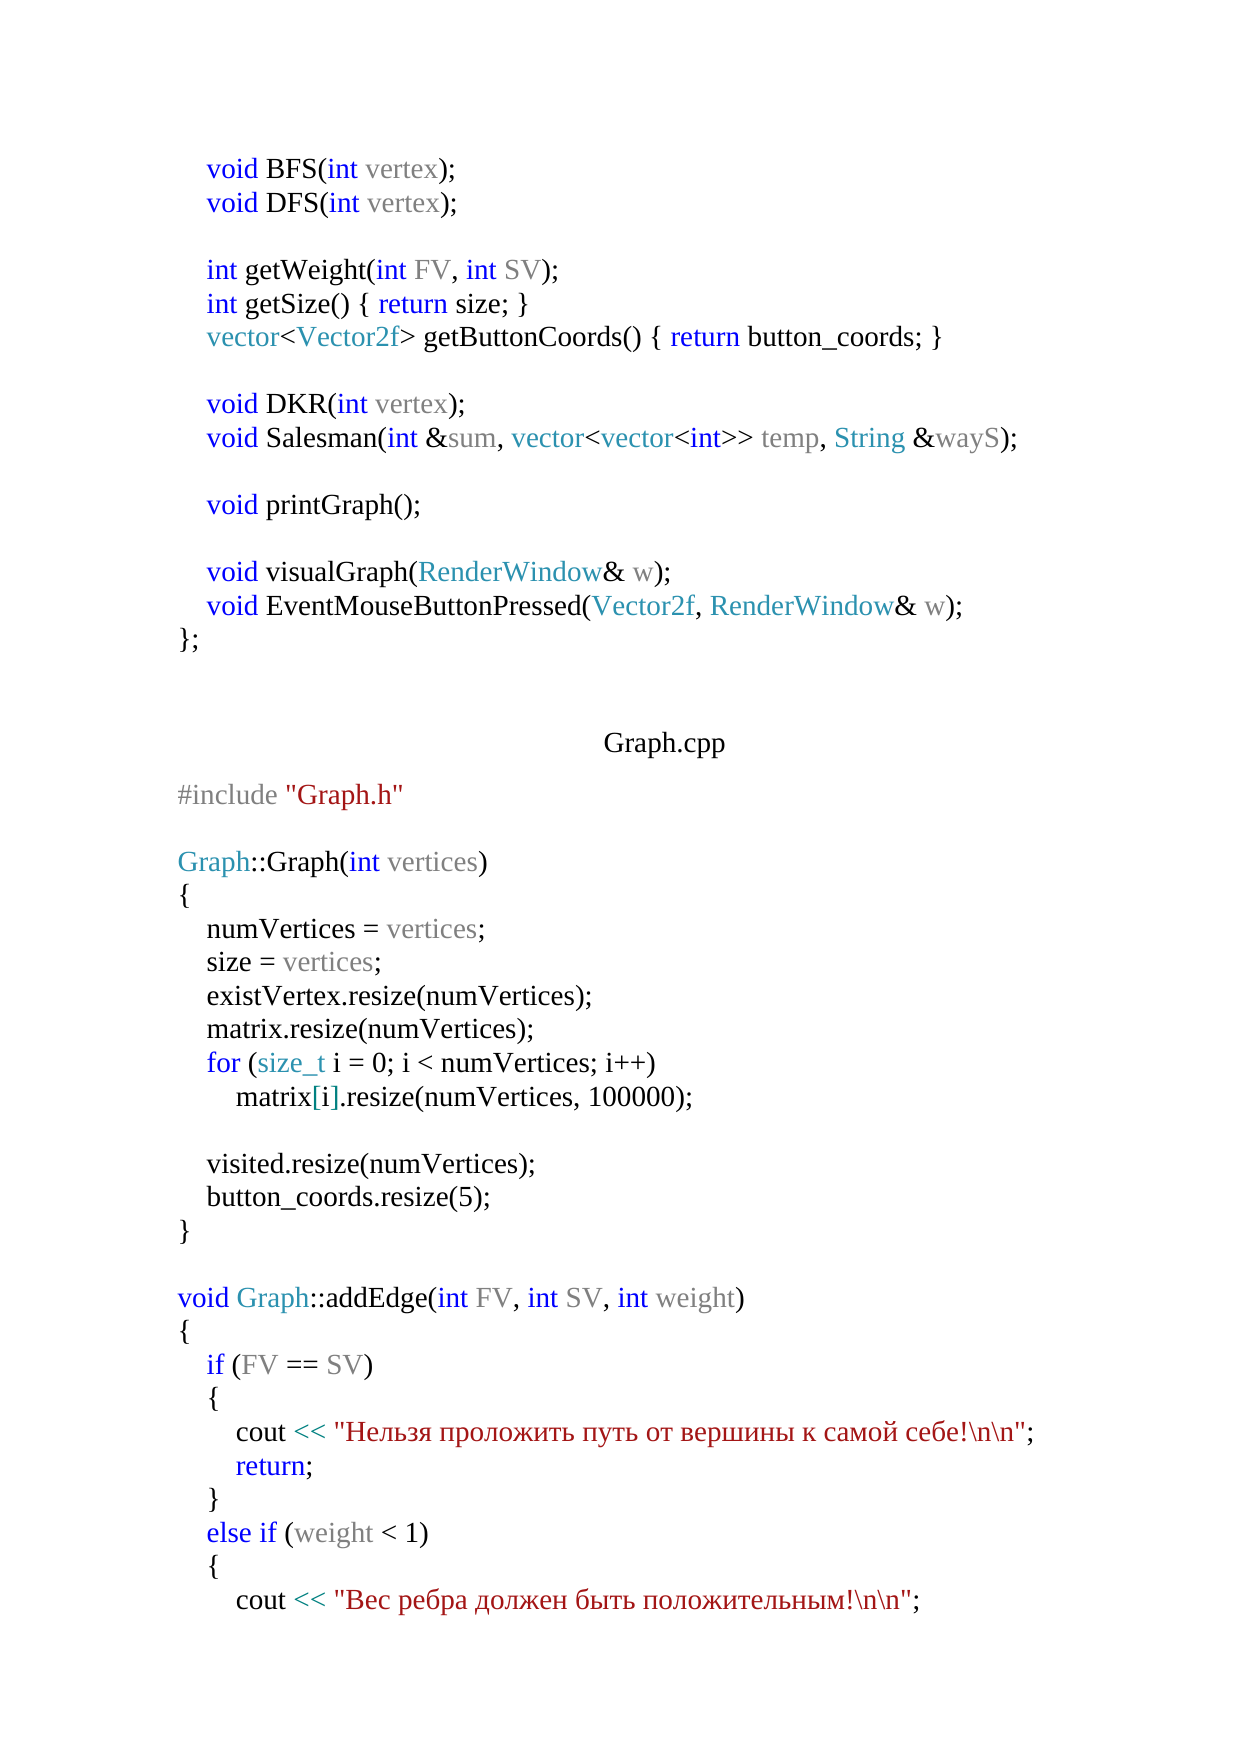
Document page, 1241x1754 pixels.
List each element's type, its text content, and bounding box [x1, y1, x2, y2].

text #include "Graph.h" [177, 777, 1152, 810]
text Graph.cpp [177, 725, 1152, 758]
text void Salesman(int &sum, vector<vector<int>> temp, String &wayS); [177, 420, 1152, 453]
text void visualGraph(RenderWindow& w); [177, 554, 1152, 588]
text void BFS(int vertex); [177, 152, 1152, 185]
text matrix.resize(numVertices); [177, 1012, 1152, 1045]
text }; [177, 621, 1152, 655]
text void printGraph(); [177, 487, 1152, 521]
text { [177, 1548, 1152, 1582]
text existVertex.resize(numVertices); [177, 978, 1152, 1012]
text for (size_t i = 0; i < numVertices; i++) [177, 1045, 1152, 1079]
text if (FV == SV) [177, 1347, 1152, 1381]
text numVertices = vertices; [177, 911, 1152, 944]
text return; [177, 1448, 1152, 1481]
text { [177, 1313, 1152, 1347]
text else if (weight < 1) [177, 1515, 1152, 1548]
text vector<Vector2f> getButtonCoords() { return button_coords; } [177, 319, 1152, 353]
text matrix[i].resize(numVertices, 100000); [177, 1079, 1152, 1112]
text void DKR(int vertex); [177, 386, 1152, 420]
text size = vertices; [177, 944, 1152, 978]
text void DFS(int vertex); [177, 185, 1152, 219]
text cout << "Вес ребра должен быть положительным!\n\n"; [177, 1582, 1152, 1615]
text } [177, 1213, 1152, 1246]
text void Graph::addEdge(int FV, int SV, int weight) [177, 1280, 1152, 1313]
text void EventMouseButtonPressed(Vector2f, RenderWindow& w); [177, 588, 1152, 621]
text button_coords.resize(5); [177, 1179, 1152, 1213]
text int getWeight(int FV, int SV); [177, 252, 1152, 286]
text { [177, 877, 1152, 911]
text } [177, 1481, 1152, 1515]
text Graph::Graph(int vertices) [177, 844, 1152, 877]
text visited.resize(numVertices); [177, 1146, 1152, 1179]
text int getSize() { return size; } [177, 286, 1152, 319]
text { [177, 1381, 1152, 1414]
text cout << "Нельзя проложить путь от вершины к самой себе!\n\n"; [177, 1414, 1152, 1448]
